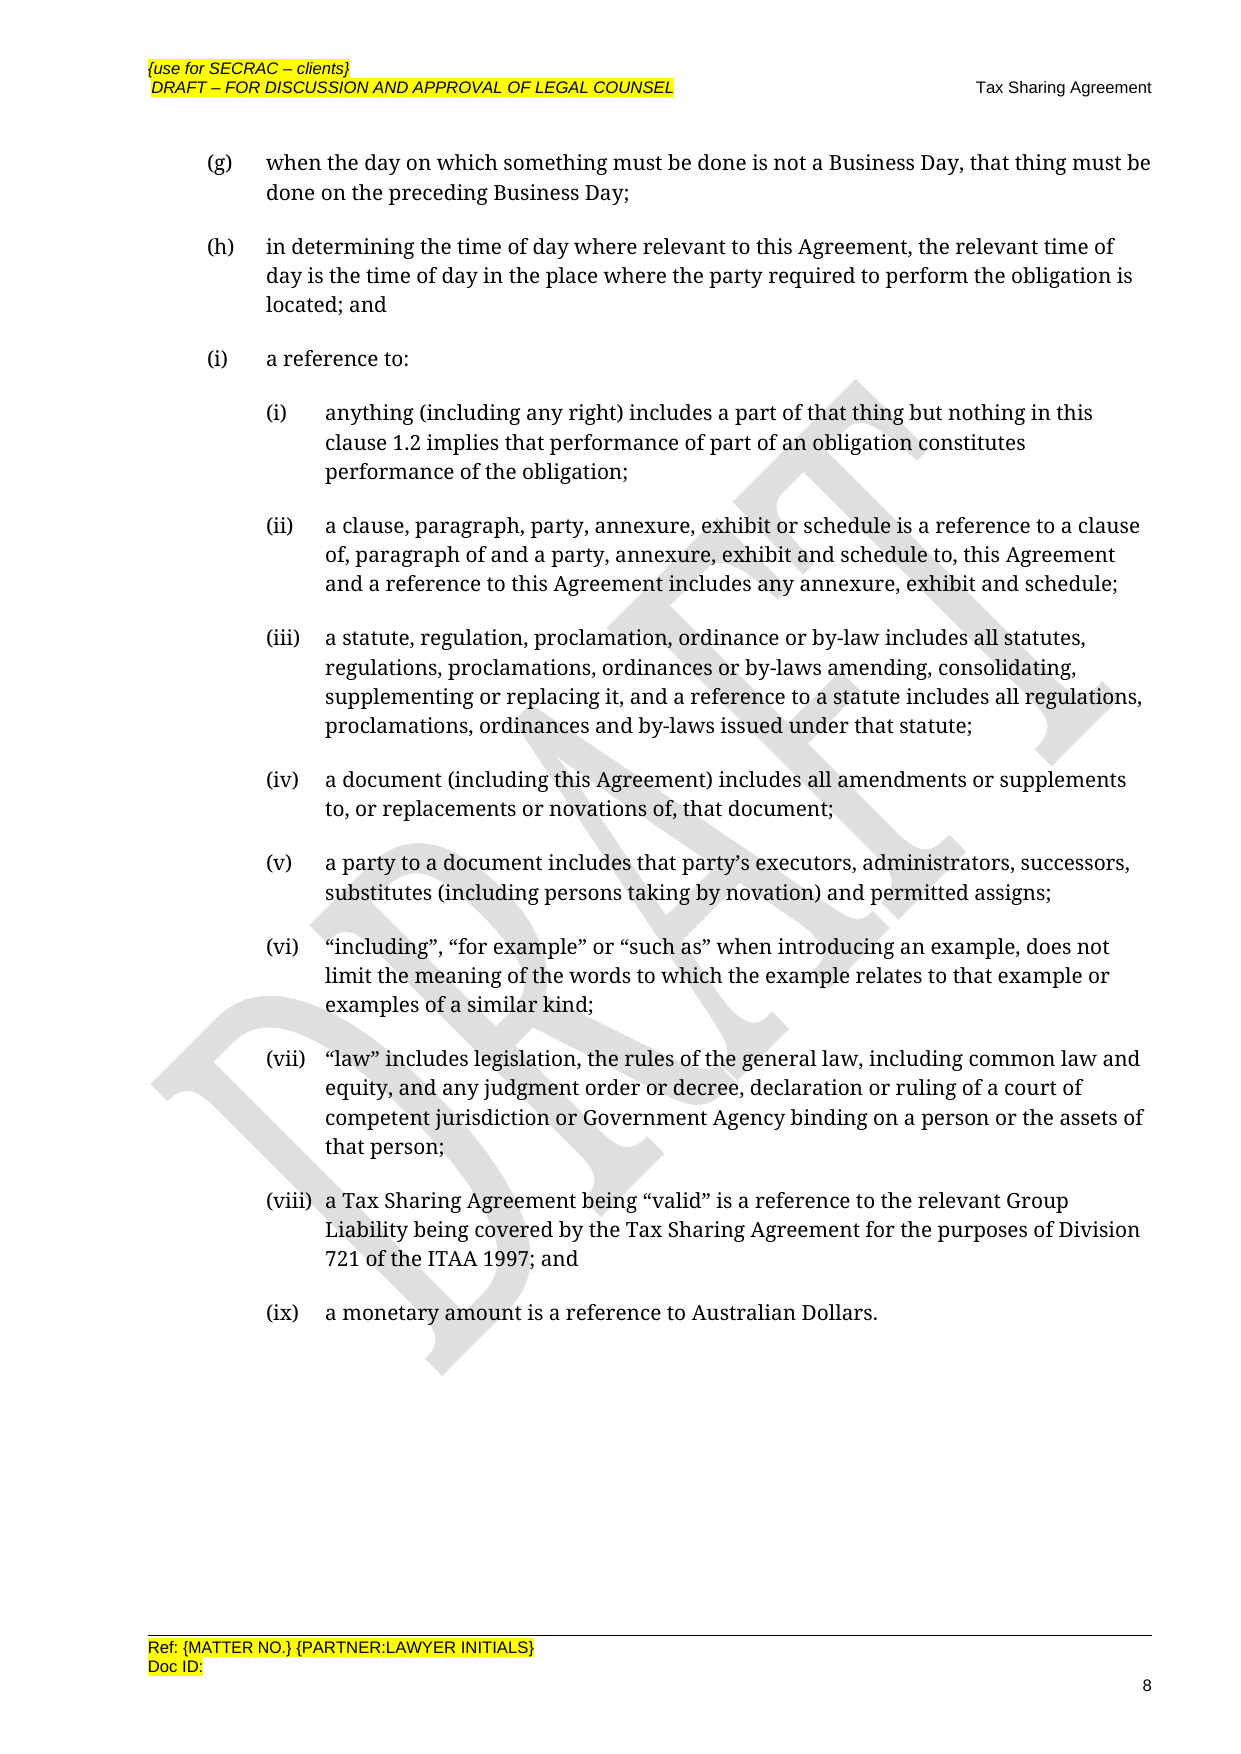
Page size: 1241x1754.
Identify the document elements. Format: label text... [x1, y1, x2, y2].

subtitle a Tax Sharing Agreement being “valid” is a reference to the relevant Group Liability being covered by the Tax Sharing Agreement for the purposes of Division 721 of the ITAA 1997; and [266, 1185, 1152, 1273]
subtitle a monetary amount is a reference to Australian Dollars. [266, 1298, 1152, 1327]
subtitle a document (including this Agreement) includes all amendments or supplements to, or replacements or novations of, that document; [266, 764, 1152, 823]
subtitle a clause, paragraph, party, annexure, exhibit or schedule is a reference to a clause of, paragraph of and a party, annexure, exhibit and schedule to, this Agreement and a reference to this Agreement includes any annexure, exhibit and schedule; [266, 510, 1152, 598]
subtitle a reference to: [207, 343, 1152, 373]
subtitle “law” includes legislation, the rules of the general law, including common law and equity, and any judgment order or decree, declaration or ruling of a court of competent jurisdiction or Government Agency binding on a person or the assets of that person; [266, 1043, 1152, 1160]
subtitle a statute, regulation, proclamation, ordinance or by-law includes all statutes, regulations, proclamations, ordinances or by-laws amending, consolidating, supplementing or replacing it, and a reference to a statute includes all regulations, proclamations, ordinances and by-laws issued under that statute; [266, 623, 1152, 739]
subtitle in determining the time of day where relevant to this Agreement, the relevant time of day is the time of day in the place where the party required to perform the obligation is located; and [207, 231, 1152, 318]
subtitle anything (including any right) includes a part of that thing but nothing in this clause 1.2 implies that performance of part of an obligation constitutes performance of the obligation; [266, 398, 1152, 485]
subtitle when the day on which something must be done is not a Business Day, that thing must be done on the preceding Business Day; [207, 148, 1152, 206]
subtitle a party to a document includes that party’s executors, administrators, successors, substitutes (including persons taking by novation) and permitted assigns; [266, 848, 1152, 906]
subtitle “including”, “for example” or “such as” when introducing an example, does not limit the meaning of the words to which the example relates to that example or examples of a similar kind; [266, 931, 1152, 1018]
